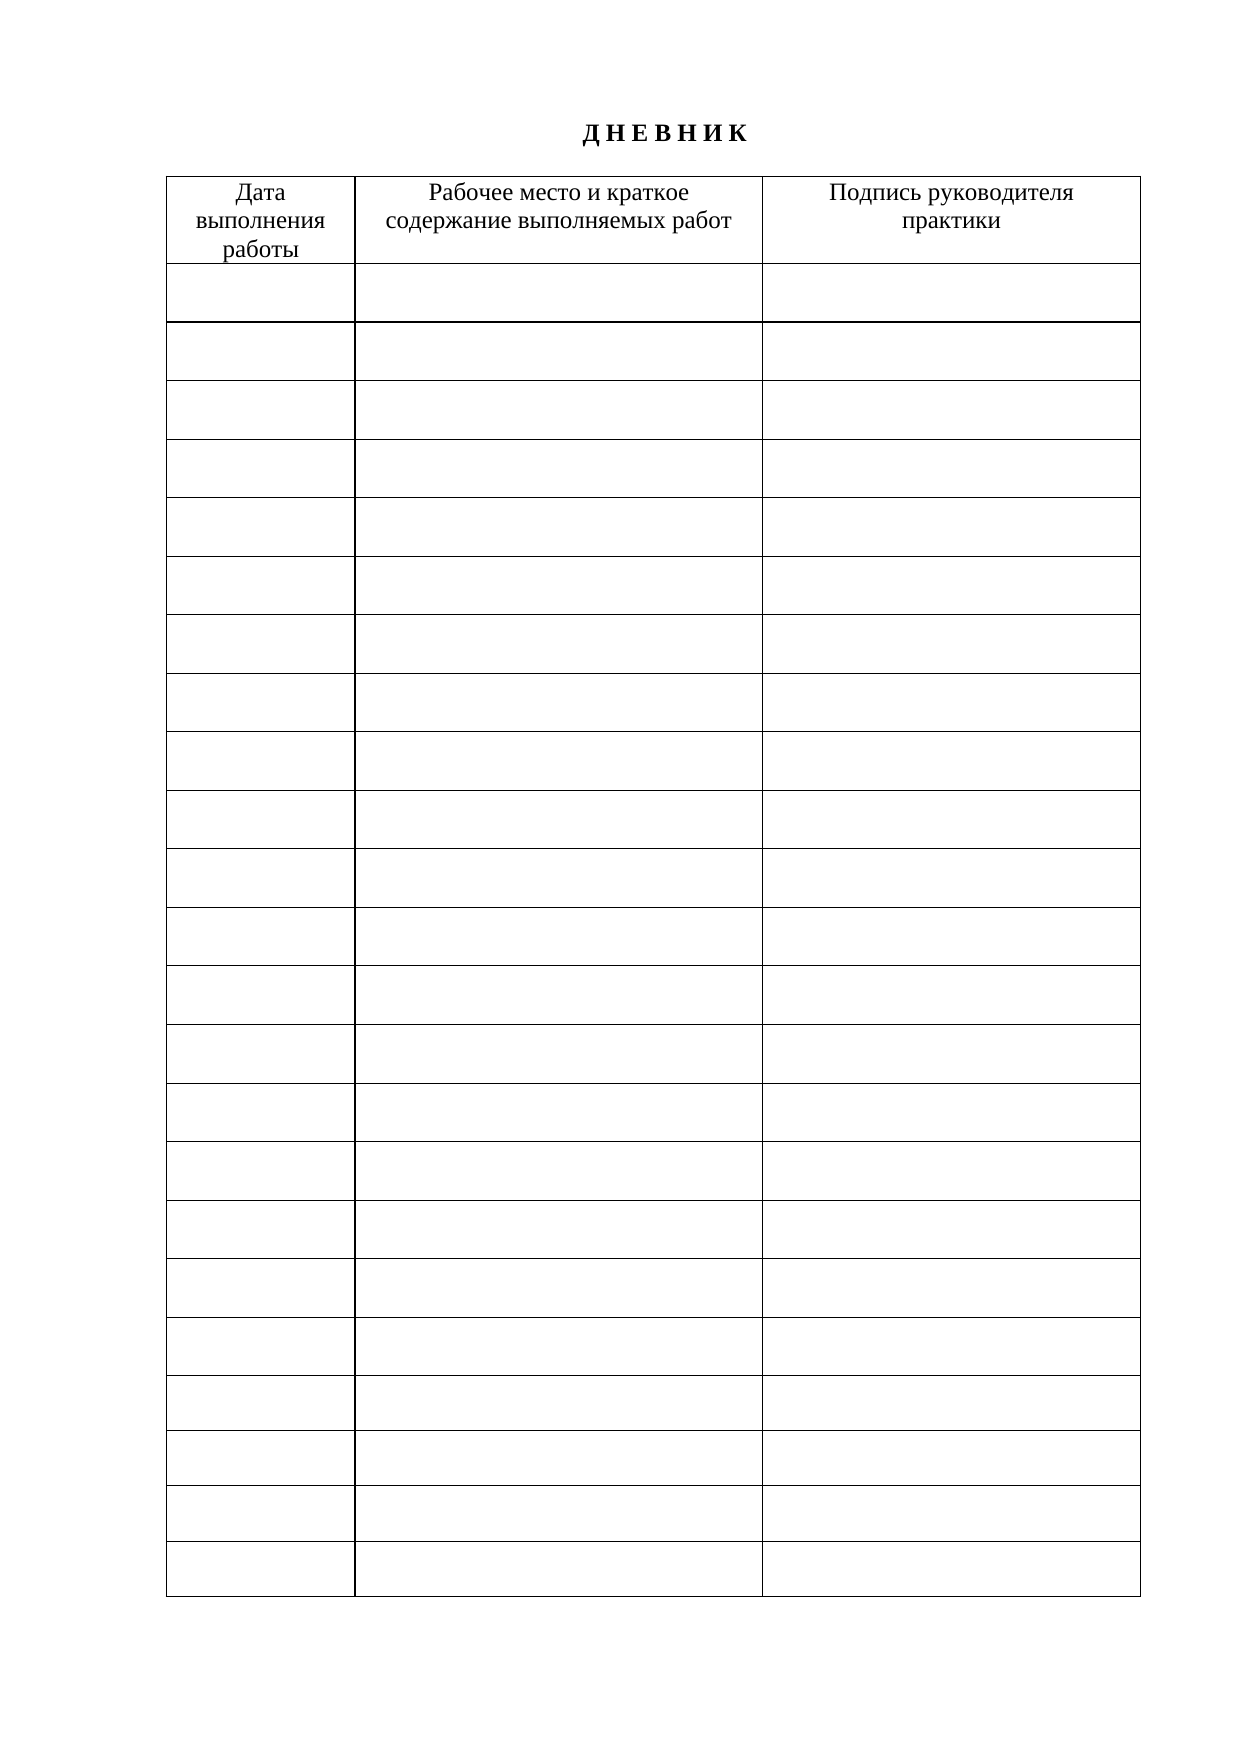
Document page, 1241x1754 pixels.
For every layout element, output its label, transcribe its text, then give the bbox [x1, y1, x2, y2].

table_cell [167, 1376, 354, 1430]
table_cell [763, 323, 1140, 380]
table_cell [763, 732, 1140, 790]
table_cell [167, 615, 354, 673]
table_cell [763, 849, 1140, 907]
table_header Рабочее место и краткое содержание выполняемых работ [356, 177, 762, 263]
table_cell [763, 615, 1140, 673]
table_cell [356, 264, 762, 321]
table_cell [356, 1142, 762, 1199]
table_cell [167, 381, 354, 438]
table_cell [167, 1201, 354, 1258]
table_cell [763, 1542, 1140, 1596]
table_cell [763, 1376, 1140, 1430]
table_cell [763, 1201, 1140, 1258]
table_cell [763, 1318, 1140, 1375]
table_cell [356, 1084, 762, 1141]
table_cell [167, 1025, 354, 1082]
table_cell [167, 1259, 354, 1317]
table_cell [763, 674, 1140, 731]
table_cell [167, 732, 354, 790]
table_cell [763, 440, 1140, 497]
table_cell [763, 264, 1140, 321]
table_cell [167, 498, 354, 556]
table_cell [167, 264, 354, 321]
table_cell [167, 1142, 354, 1199]
table_cell [763, 381, 1140, 438]
table_cell [356, 791, 762, 848]
table_cell [167, 1542, 354, 1596]
table_cell [356, 498, 762, 556]
table_cell [167, 1486, 354, 1541]
table_cell [763, 1259, 1140, 1317]
table_cell [763, 791, 1140, 848]
table_cell [763, 966, 1140, 1024]
table_cell [356, 557, 762, 614]
table_cell [167, 440, 354, 497]
table_header Подпись руководителя практики [763, 177, 1140, 263]
table_cell [356, 1542, 762, 1596]
table_cell [356, 1318, 762, 1375]
table_cell [167, 966, 354, 1024]
table_cell [167, 1318, 354, 1375]
table_cell [356, 323, 762, 380]
table_cell [763, 498, 1140, 556]
table_cell [356, 1486, 762, 1541]
table_cell [356, 381, 762, 438]
table_cell [356, 615, 762, 673]
table_cell [356, 732, 762, 790]
table_cell [763, 908, 1140, 965]
table_cell [763, 557, 1140, 614]
table_cell [763, 1084, 1140, 1141]
table_cell [763, 1142, 1140, 1199]
table_cell [167, 908, 354, 965]
table_cell [167, 557, 354, 614]
text Д Н Е В Н И К [177, 118, 1152, 147]
table_cell [356, 674, 762, 731]
table_cell [167, 849, 354, 907]
table_cell [763, 1431, 1140, 1485]
table_cell [167, 1084, 354, 1141]
table_cell [356, 1259, 762, 1317]
table_cell [167, 1431, 354, 1485]
table_cell [356, 1431, 762, 1485]
table_cell [356, 1376, 762, 1430]
table_cell [356, 1201, 762, 1258]
table_cell [356, 849, 762, 907]
table_cell [167, 323, 354, 380]
table_cell [356, 966, 762, 1024]
table_cell [356, 1025, 762, 1082]
table_cell [356, 908, 762, 965]
table_cell [167, 791, 354, 848]
table_cell [356, 440, 762, 497]
table_header Дата выполнения работы [167, 177, 354, 263]
table_cell [763, 1025, 1140, 1082]
table_cell [167, 674, 354, 731]
table_cell [763, 1486, 1140, 1541]
